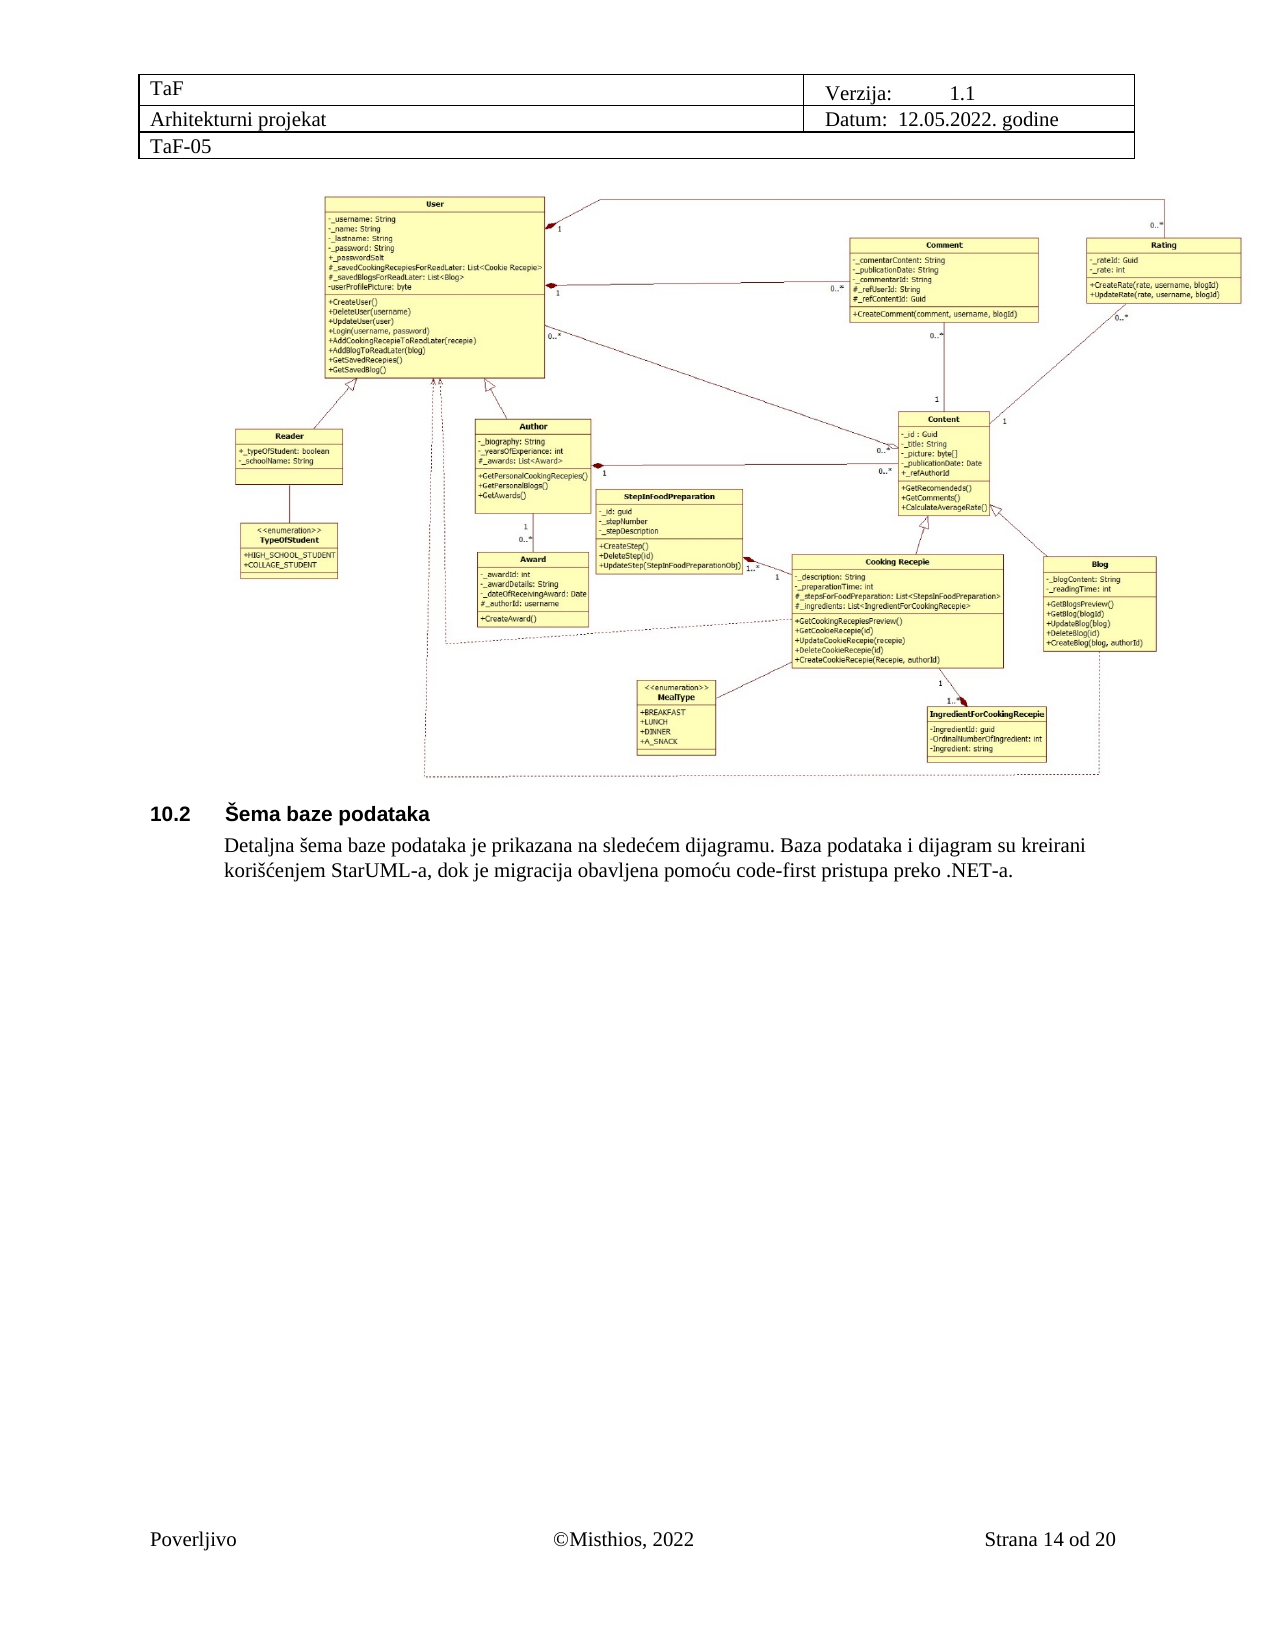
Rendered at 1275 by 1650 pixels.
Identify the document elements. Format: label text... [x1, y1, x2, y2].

text Detaljna šema baze podataka je prikazana na sledećem dijagramu. Baza podataka i dijagram su kreirani korišćenjem StarUML-a, dok je migracija obavljena pomoću code-first pristupa preko .NET-a. [224, 832, 1125, 882]
picture [223, 184, 1253, 789]
subtitle Šema baze podataka [150, 801, 1125, 826]
